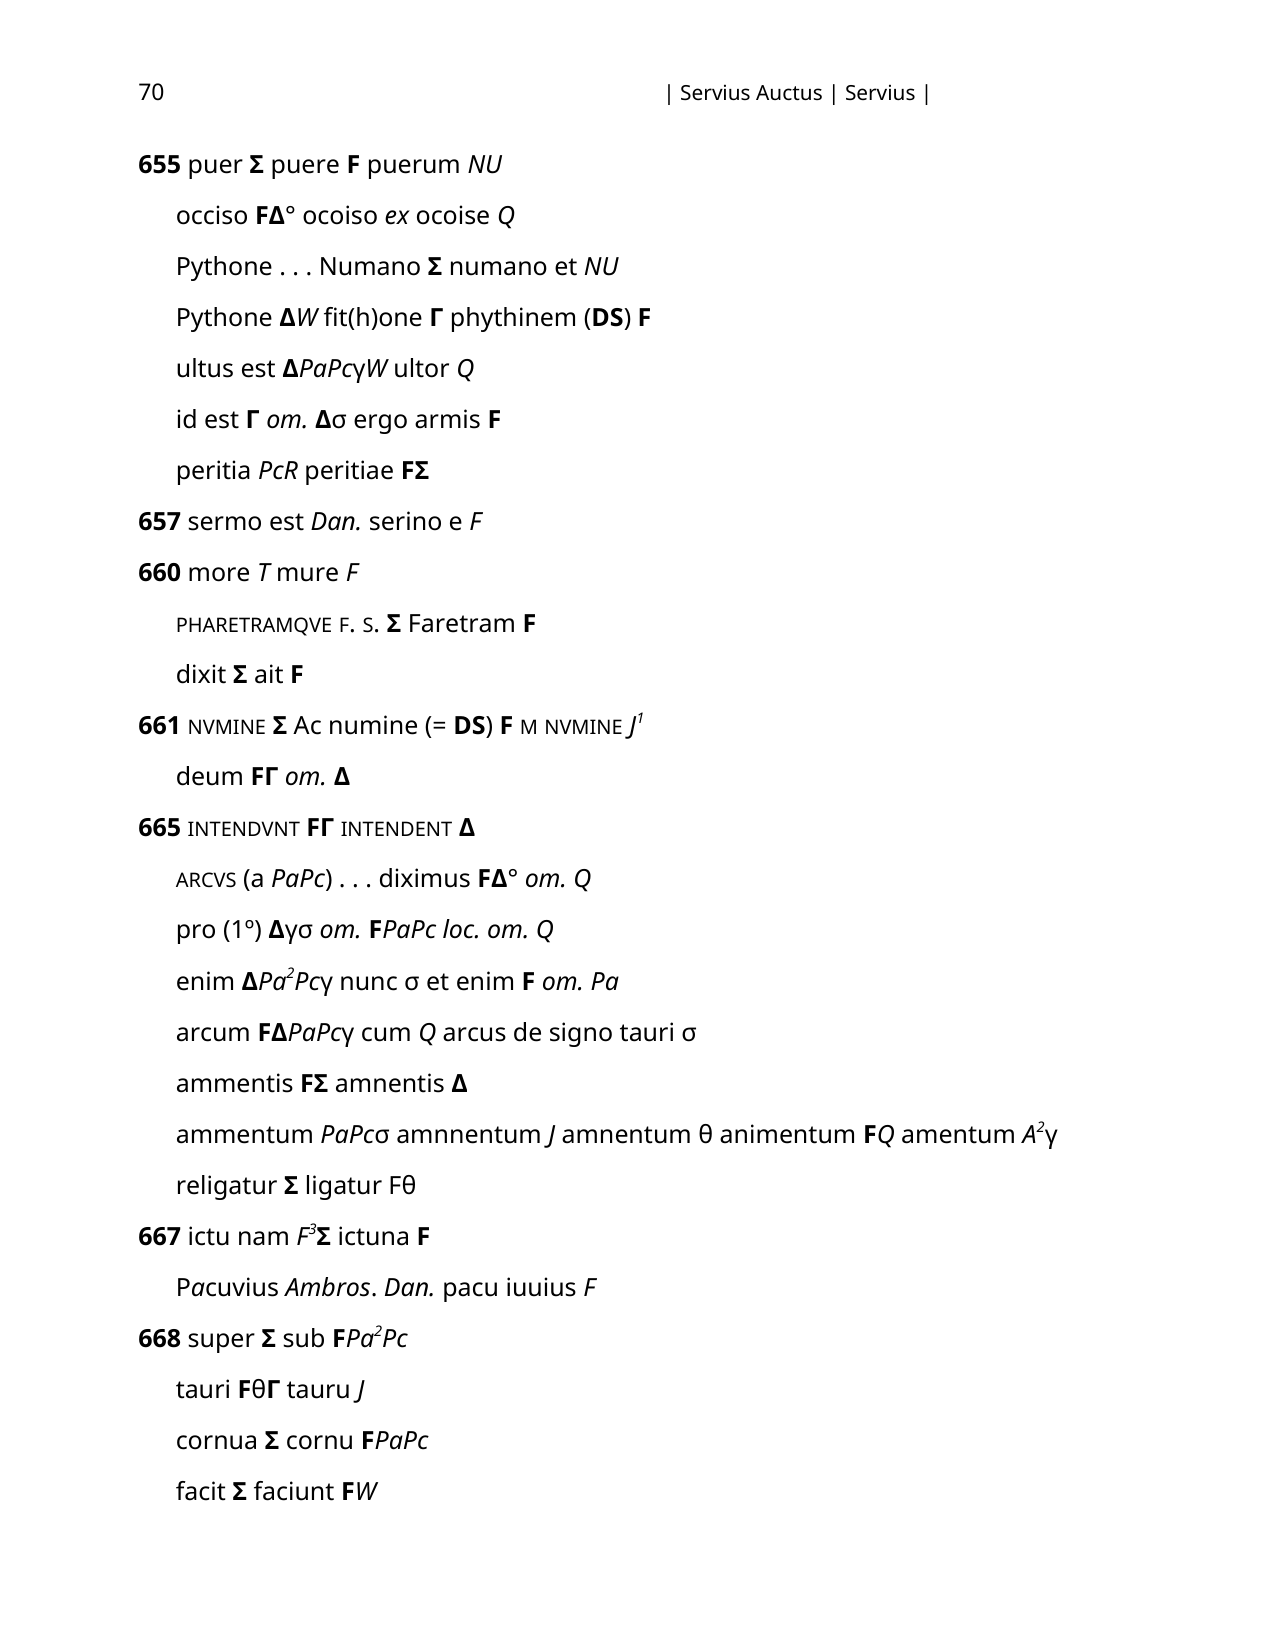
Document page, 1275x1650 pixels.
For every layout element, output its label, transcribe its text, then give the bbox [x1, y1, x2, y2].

text ammentis FΣ amnentis Δ [176, 1065, 1097, 1099]
text 657 sermo est Dan. serino e F [138, 504, 1097, 538]
text religatur Σ ligatur Fθ [176, 1167, 1097, 1201]
text id est Γ om. Δσ ergo armis F [176, 402, 1097, 436]
text 655 puer Σ puere F puerum NU [138, 146, 1097, 181]
text dixit Σ ait F [176, 657, 1097, 691]
text ammentum PaPcσ amnnentum J amnentum θ animentum FQ amentum A2γ [176, 1116, 1097, 1150]
text occiso FΔ° ocoiso ex ocoise Q [176, 197, 1097, 232]
text ultus est ΔPaPcγW ultor Q [176, 351, 1097, 385]
text 665 intendvnt FΓ intendent Δ [138, 810, 1097, 844]
text Pacuvius Ambros. Dan. pacu iuuius F [176, 1269, 1097, 1303]
text arcvs (a PaPc) . . . diximus FΔ° om. Q [176, 861, 1097, 895]
text 668 super Σ sub FPa2Pc [138, 1320, 1097, 1354]
text tauri FθΓ tauru J [176, 1371, 1097, 1406]
text 660 more T mure F [138, 555, 1097, 589]
text 661 nvmine Σ Ac numine (= DS) F m nvmine J1 [138, 708, 1097, 742]
text deum FΓ om. Δ [176, 759, 1097, 793]
text enim ΔPa2Pcγ nunc σ et enim F om. Pa [176, 963, 1097, 997]
text Pythone . . . Numano Σ numano et NU [176, 248, 1097, 283]
text pro (1º) Δγσ om. FPaPc loc. om. Q [176, 912, 1097, 946]
text pharetramqve f. s. Σ Faretram F [176, 606, 1097, 640]
text cornua Σ cornu FPaPc [176, 1422, 1097, 1457]
text facit Σ faciunt FW [176, 1473, 1097, 1508]
text peritia PcR peritiae FΣ [176, 453, 1097, 487]
text 667 ictu nam F3Σ ictuna F [138, 1218, 1097, 1252]
text arcum FΔPaPcγ cum Q arcus de signo tauri σ [176, 1014, 1097, 1048]
text Pythone ΔW fit(h)one Γ phythinem (DS) F [176, 299, 1097, 334]
